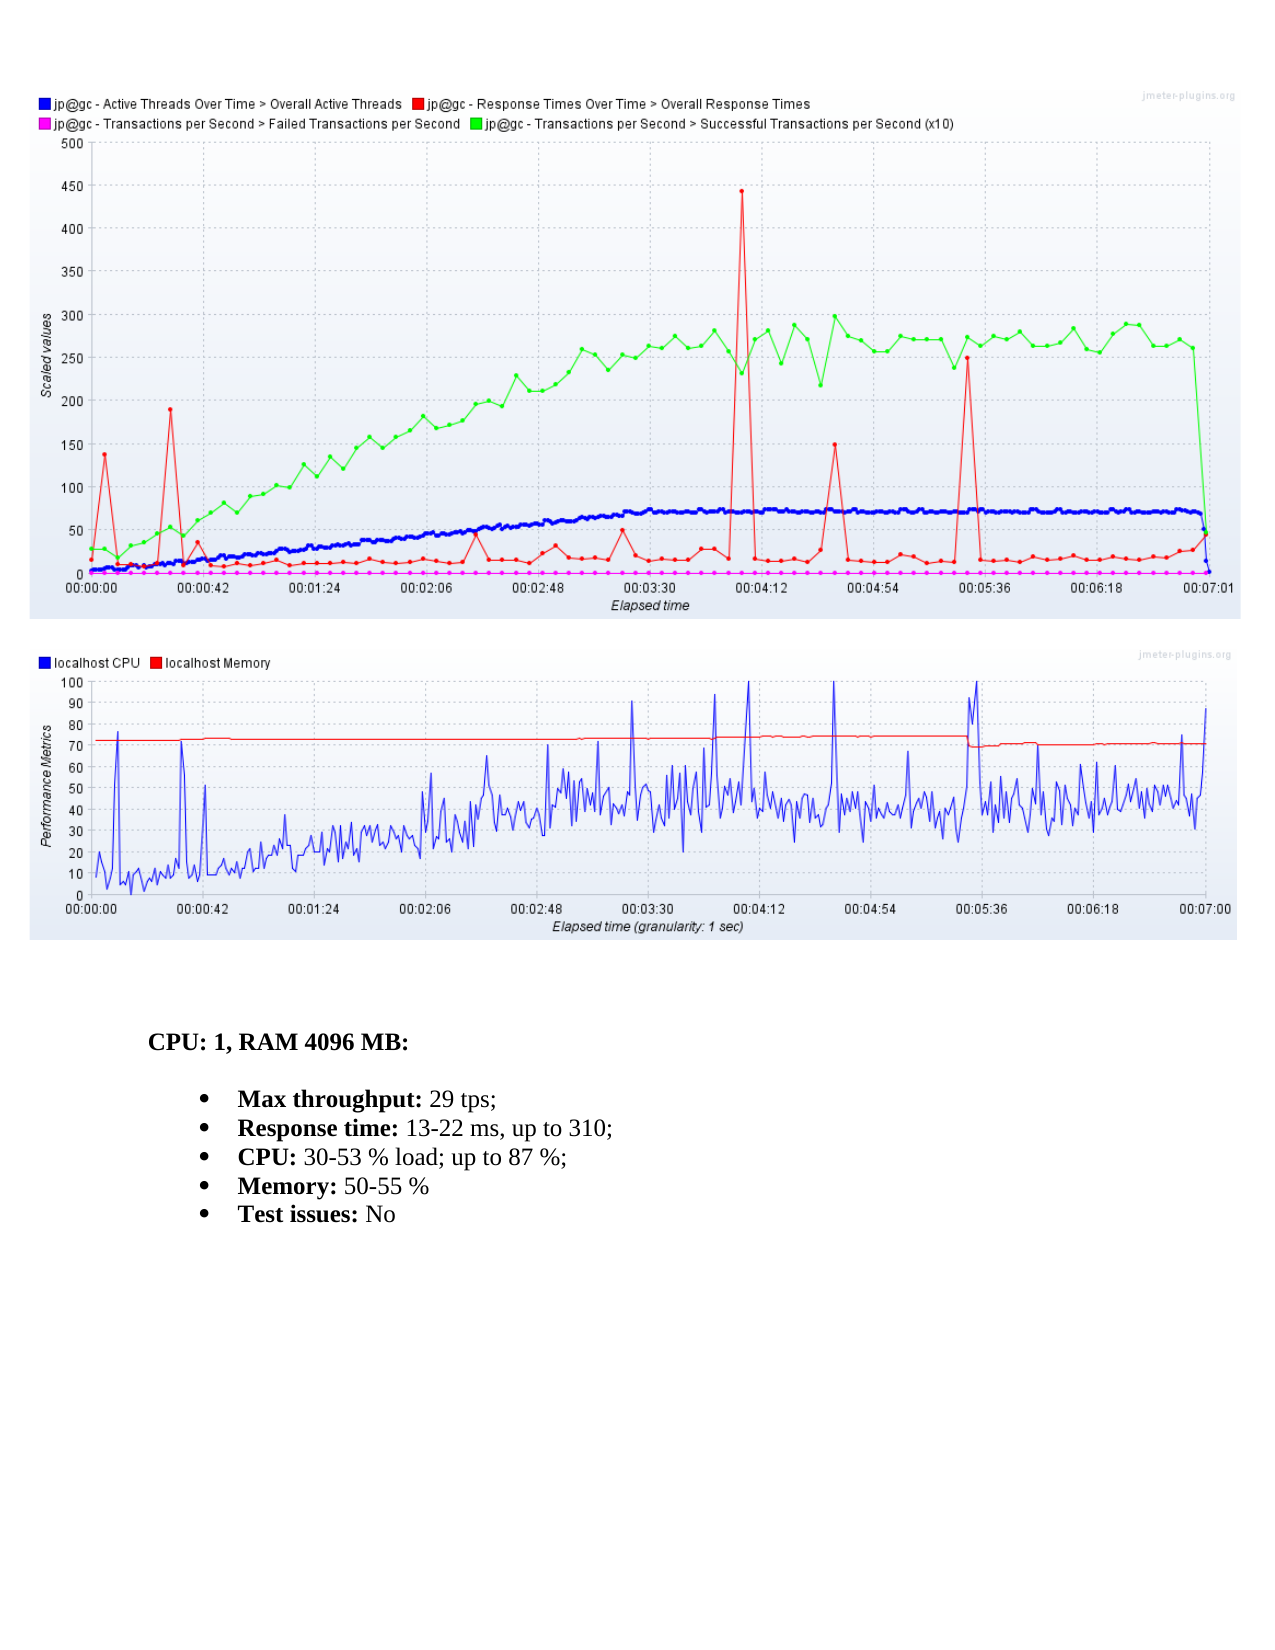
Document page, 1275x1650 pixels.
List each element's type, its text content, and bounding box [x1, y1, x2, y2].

list Max throughput: 29 tps; [200, 1084, 1186, 1113]
list CPU: 30-53 % load; up to 87 %; [200, 1142, 1186, 1171]
text CPU: 1, RAM 4096 MB: [148, 1027, 1186, 1055]
list Response time: 13-22 ms, up to 310; [200, 1113, 1186, 1142]
picture [29, 88, 1241, 619]
list Memory: 50-55 % [200, 1171, 1186, 1199]
list Test issues: No [200, 1199, 1186, 1228]
picture [29, 647, 1237, 940]
